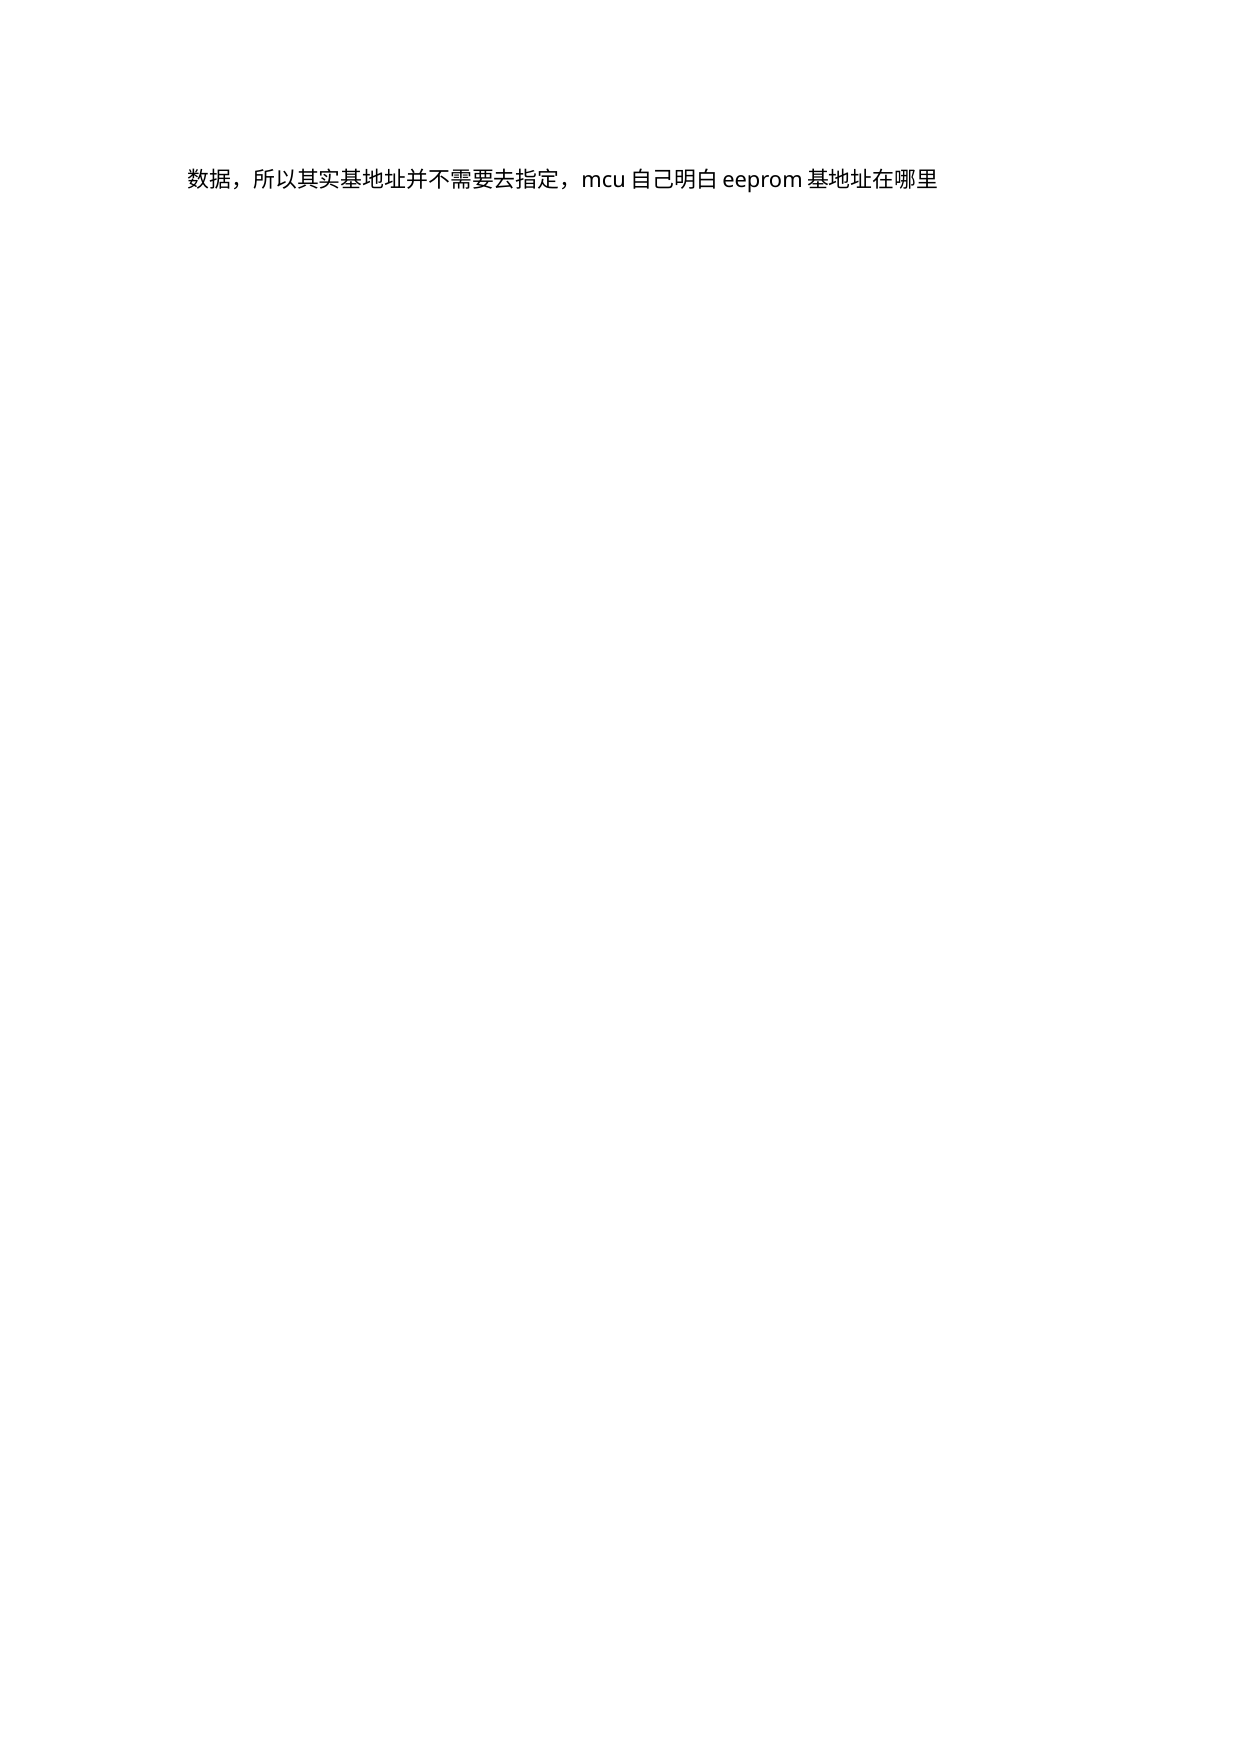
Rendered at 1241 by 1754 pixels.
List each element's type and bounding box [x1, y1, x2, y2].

text [187, 162, 1053, 194]
